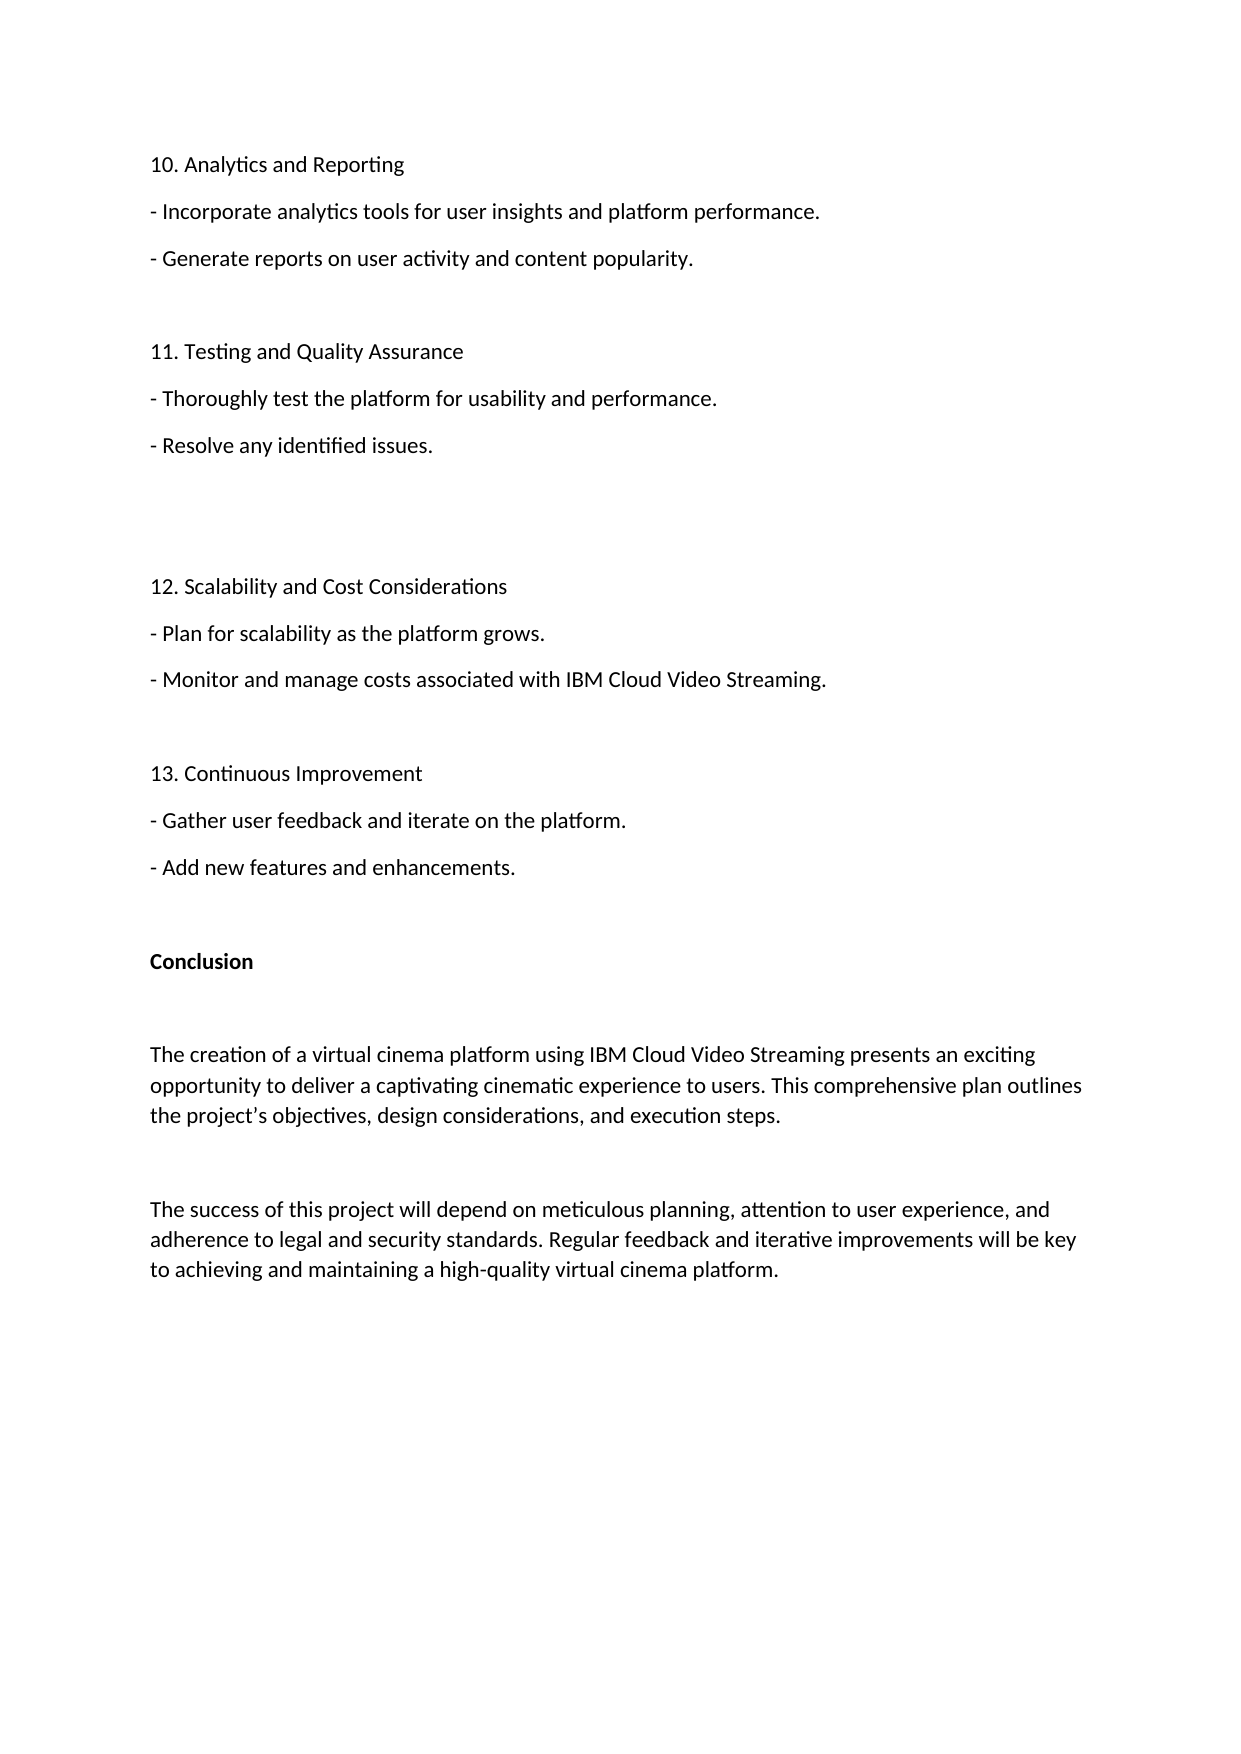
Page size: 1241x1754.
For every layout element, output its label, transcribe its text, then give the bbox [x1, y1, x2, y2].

text - Plan for scalability as the platform grows. [150, 619, 1090, 647]
text The success of this project will depend on meticulous planning, attention to user experience, and adherence to legal and security standards. Regular feedback and iterative improvements will be key to achieving and maintaining a high-quality virtual cinema platform. [150, 1195, 1090, 1283]
text The creation of a virtual cinema platform using IBM Cloud Video Streaming presents an exciting opportunity to deliver a captivating cinematic experience to users. This comprehensive plan outlines the project’s objectives, design considerations, and execution steps. [150, 1041, 1090, 1129]
text - Resolve any identified issues. [150, 431, 1090, 459]
text 12. Scalability and Cost Considerations [150, 572, 1090, 600]
text - Incorporate analytics tools for user insights and platform performance. [150, 197, 1090, 225]
text - Generate reports on user activity and content popularity. [150, 244, 1090, 272]
text Conclusion [150, 947, 1090, 975]
text - Gather user feedback and iterate on the platform. [150, 806, 1090, 834]
text - Add new features and enhancements. [150, 853, 1090, 881]
text 10. Analytics and Reporting [150, 150, 1090, 178]
text 11. Testing and Quality Assurance [150, 337, 1090, 366]
text - Monitor and manage costs associated with IBM Cloud Video Streaming. [150, 666, 1090, 694]
text - Thoroughly test the platform for usability and performance. [150, 384, 1090, 412]
text 13. Continuous Improvement [150, 759, 1090, 787]
